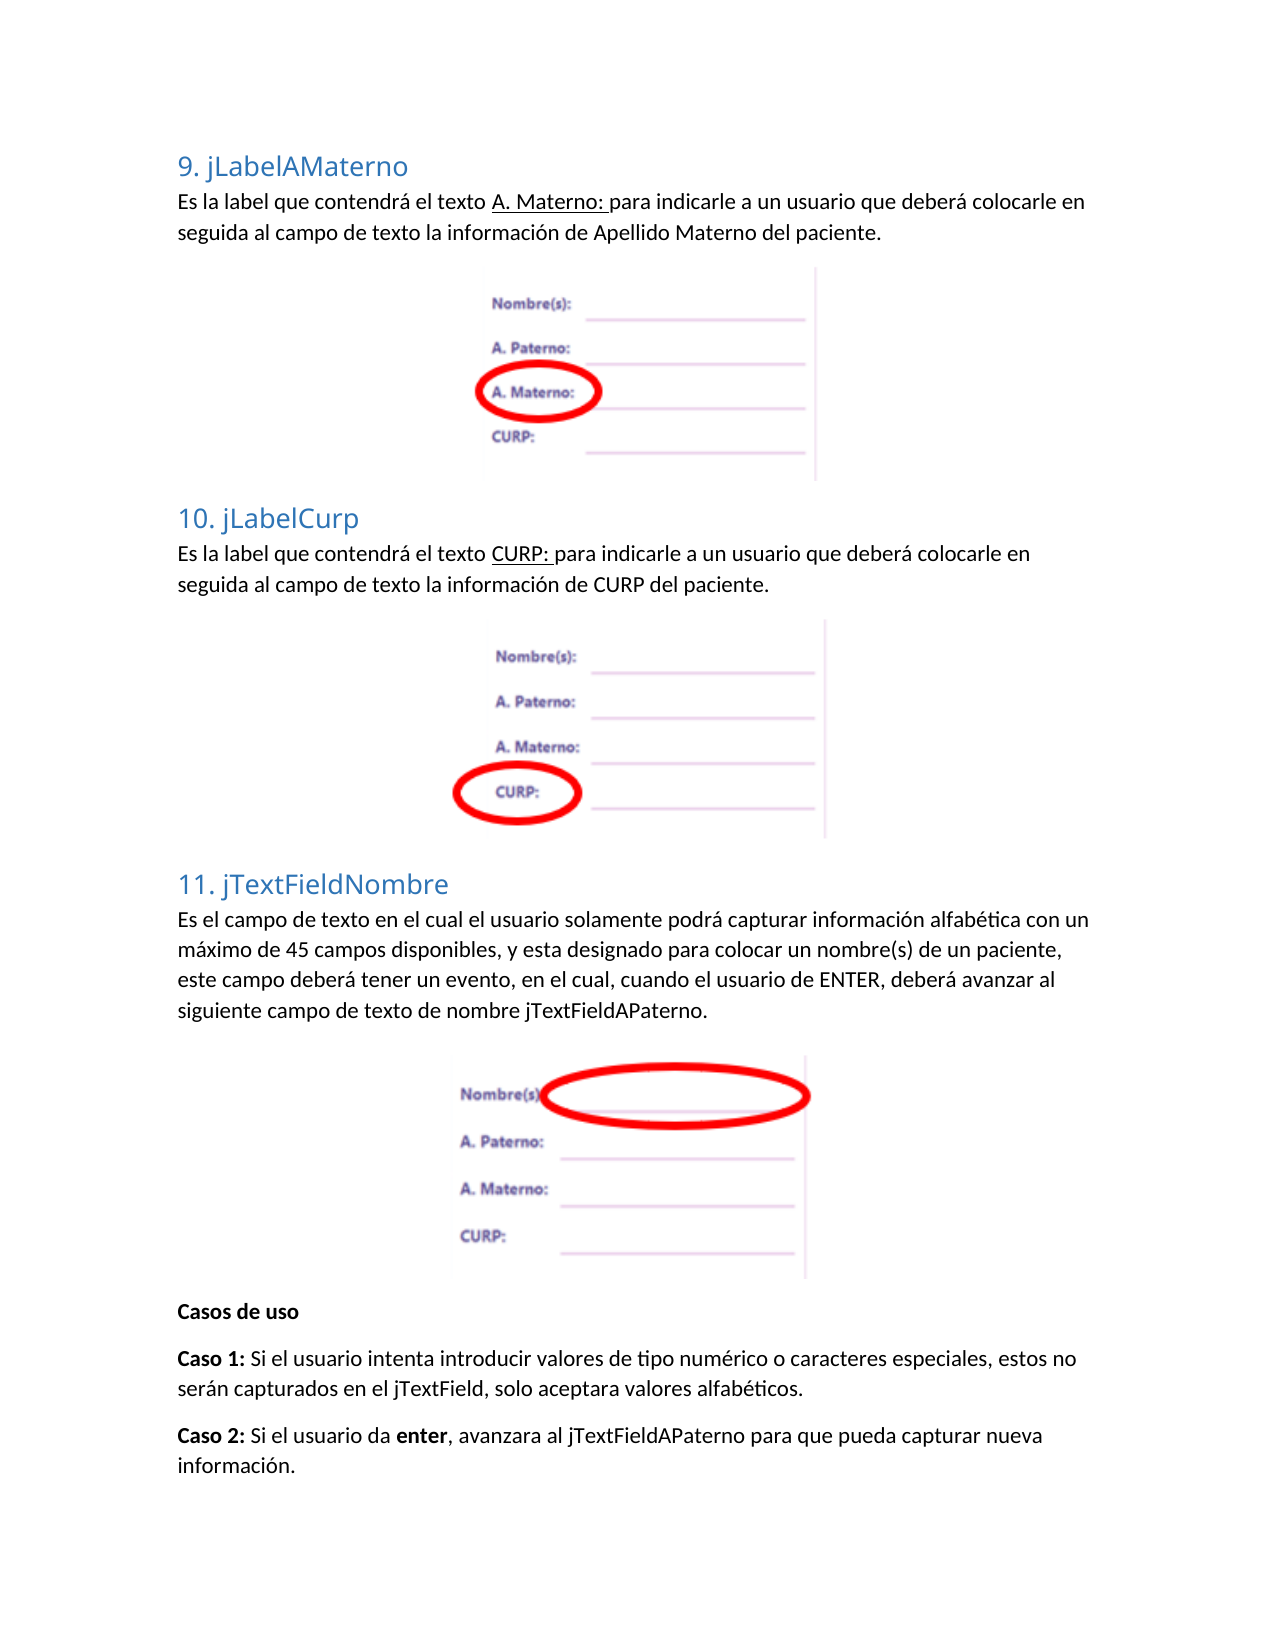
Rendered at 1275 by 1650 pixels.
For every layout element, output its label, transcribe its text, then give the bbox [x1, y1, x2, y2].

text Es la label que contendrá el texto A. Materno: para indicarle a un usuario que deberá colocarle en seguida al campo de texto la información de Apellido Materno del paciente. [177, 187, 1098, 246]
subtitle 9. jLabelAMaterno [177, 148, 1098, 184]
text Caso 1: Si el usuario intenta introducir valores de tipo numérico o caracteres especiales, estos no serán capturados en el jTextField, solo aceptara valores alfabéticos. [177, 1344, 1098, 1402]
text Es la label que contendrá el texto CURP: para indicarle a un usuario que deberá colocarle en seguida al campo de texto la información de CURP del paciente. [177, 539, 1098, 598]
text Caso 2: Si el usuario da enter, avanzara al jTextFieldAPaterno para que pueda capturar nueva información. [177, 1421, 1098, 1479]
picture [433, 616, 842, 847]
text Es el campo de texto en el cual el usuario solamente podrá capturar información alfabética con un máximo de 45 campos disponibles, y esta designado para colocar un nombre(s) de un paciente, este campo deberá tener un evento, en el cual, cuando el usuario de ENTER, deberá avanzar al siguiente campo de texto de nombre jTextFieldAPaterno. [177, 905, 1098, 1024]
subtitle 11. jTextFieldNombre [177, 865, 1098, 902]
text Casos de uso [177, 1297, 1098, 1325]
subtitle 10. jLabelCurp [177, 500, 1098, 537]
picture [419, 1042, 856, 1279]
picture [453, 264, 822, 481]
